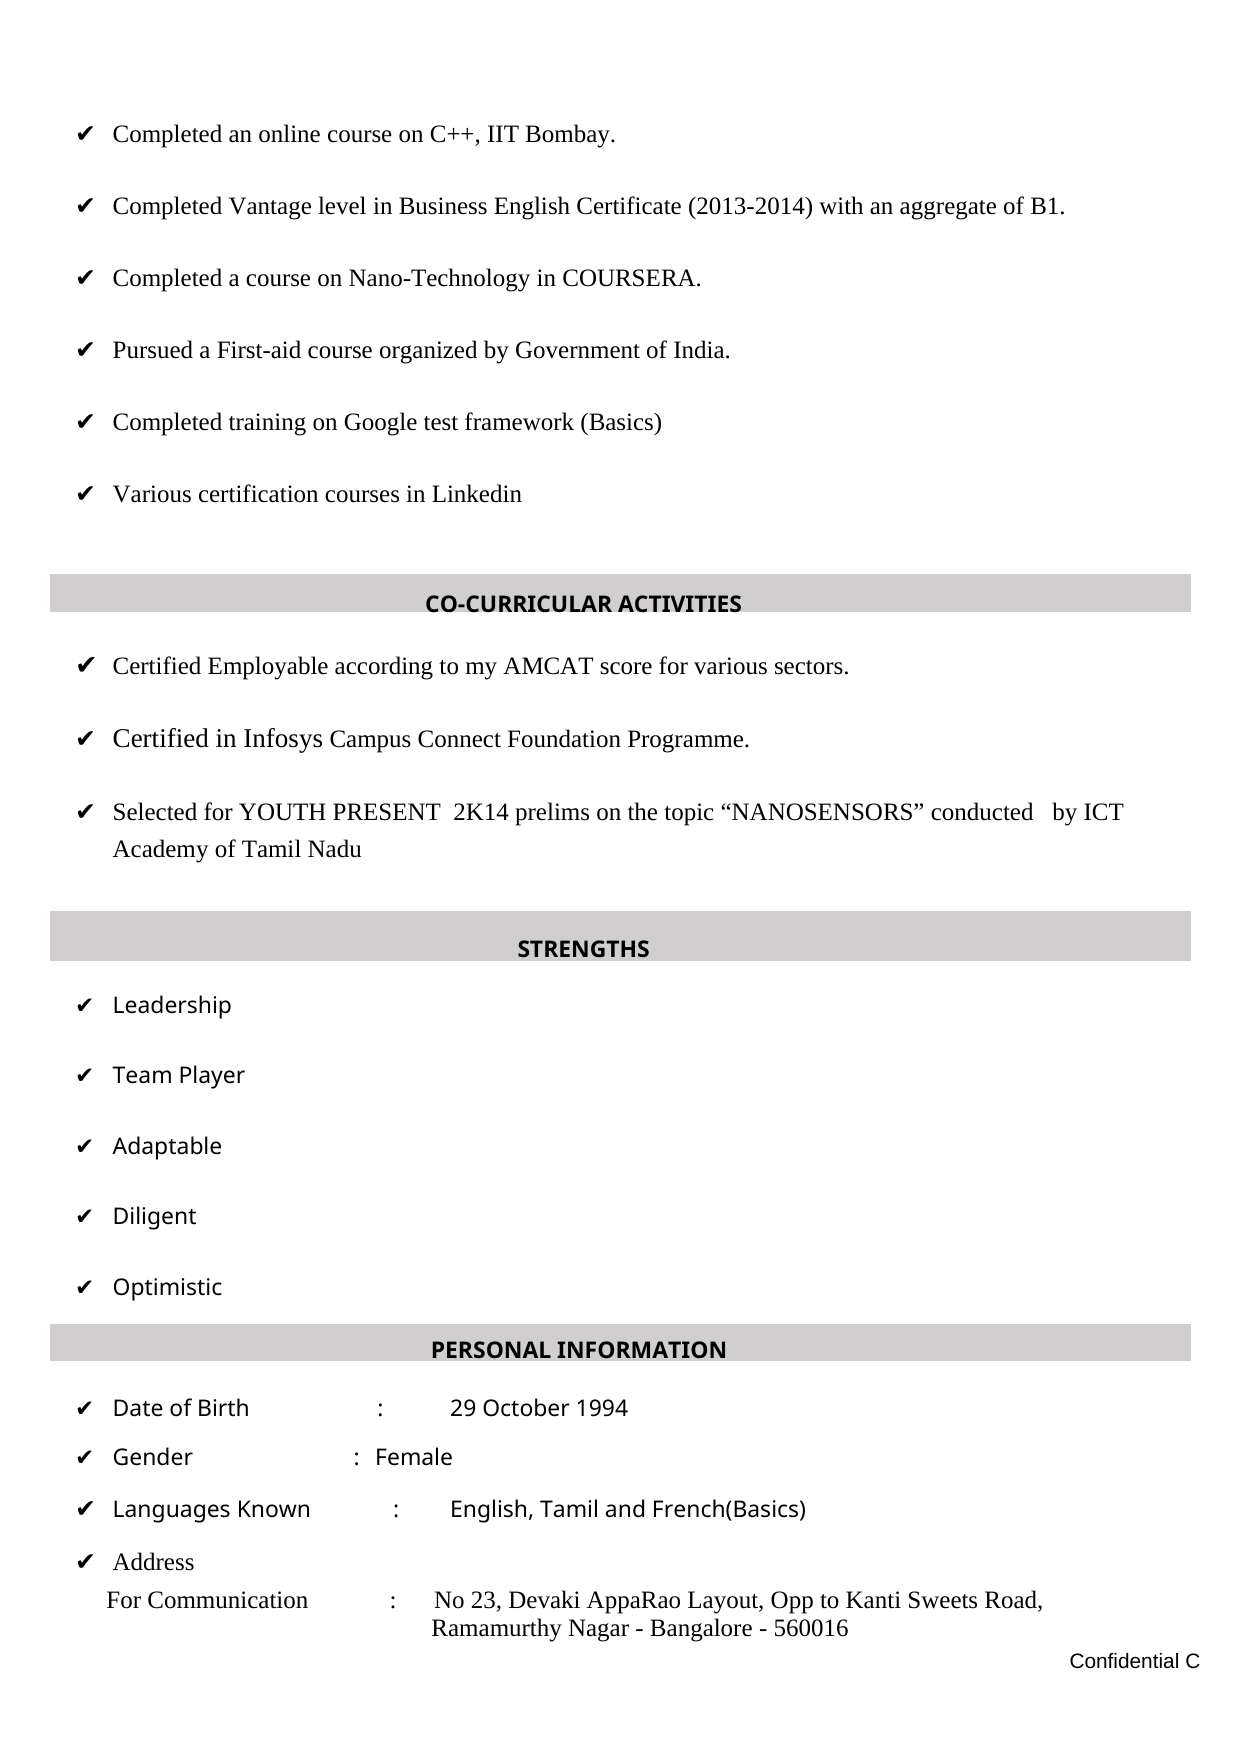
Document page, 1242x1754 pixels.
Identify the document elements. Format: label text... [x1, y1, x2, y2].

list Certified in Infosys Campus Connect Foundation Programme. [75, 711, 1167, 762]
text CO-CURRICULAR ACTIVITIES [84, 588, 1082, 619]
list Gender : Female [75, 1431, 1082, 1478]
text STRENGTHS [84, 933, 1082, 964]
text For Communication : No 23, Devaki AppaRao Layout, Opp to Kanti Sweets Road, [75, 1585, 1167, 1613]
text PERSONAL INFORMATION [75, 1333, 1082, 1365]
list Completed a course on Nano-Technology in COURSERA. [75, 250, 1167, 301]
list Selected for YOUTH PRESENT 2K14 prelims on the topic “NANOSENSORS” conducted by ICT Academy of Tamil Nadu [75, 783, 1167, 863]
list Optimistic [75, 1261, 1169, 1308]
list Address [75, 1533, 1082, 1585]
list Completed an online course on C++, IIT Bombay. [75, 106, 1167, 157]
list Completed training on Google test framework (Basics) [75, 394, 1167, 445]
list Completed Vantage level in Business English Certificate (2013-2014) with an aggregate of B1. [75, 178, 1167, 229]
list Adaptable [75, 1120, 1169, 1167]
list Leadership [75, 979, 1169, 1026]
list Diligent [75, 1191, 1169, 1238]
list Pursued a First-aid course organized by Government of India. [75, 322, 1167, 373]
list Various certification courses in Linkedin [75, 466, 1167, 517]
list Certified Employable according to my AMCAT score for various sectors. [75, 634, 1167, 690]
list Team Player [75, 1050, 1169, 1097]
list Date of Birth : 29 October 1994 [75, 1382, 1082, 1429]
list Languages Known : English, Tamil and French(Basics) [75, 1480, 1082, 1532]
text Ramamurthy Nagar - Bangalore - 560016 [75, 1613, 1167, 1642]
